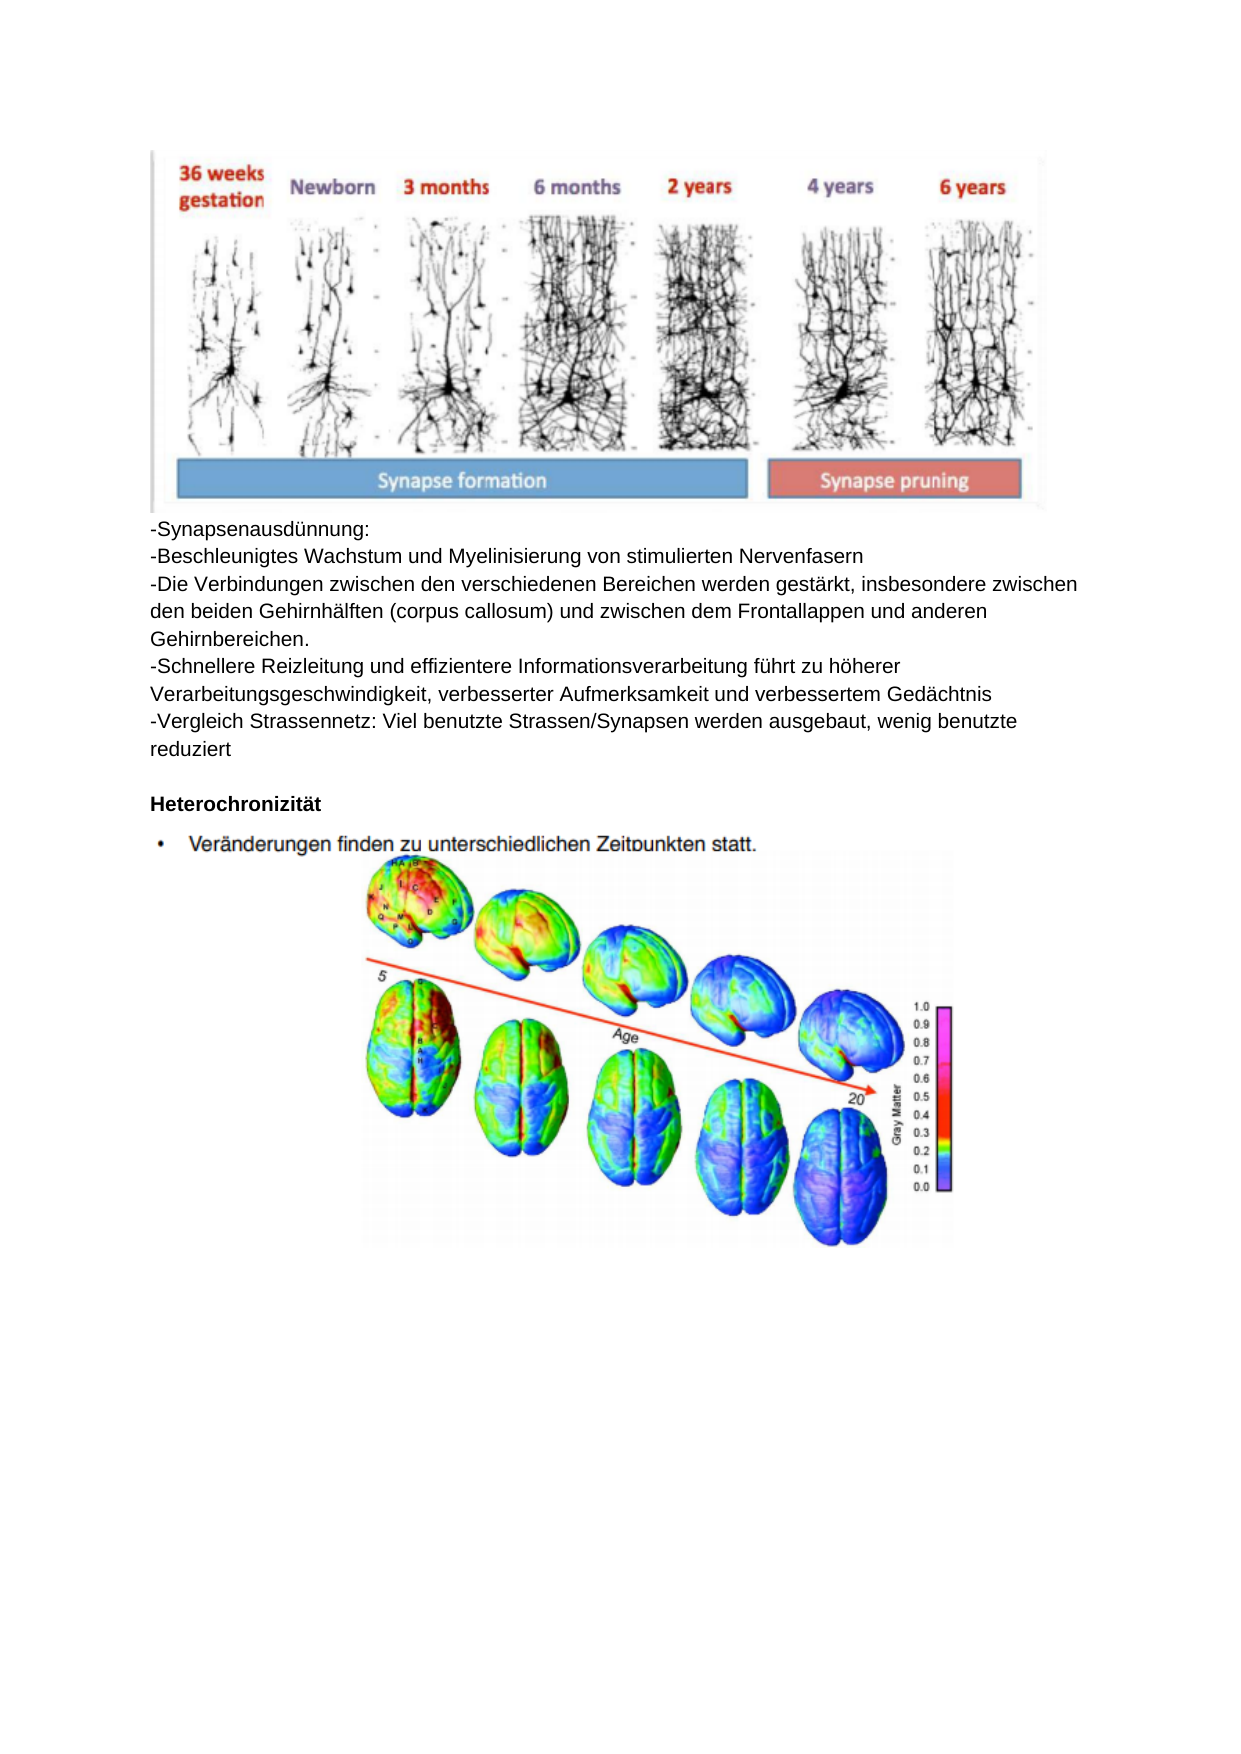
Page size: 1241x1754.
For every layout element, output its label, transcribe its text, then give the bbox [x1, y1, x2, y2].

text -Synapsenausdünnung: [150, 516, 1090, 540]
text Heterochronizität [150, 791, 1090, 815]
text -Schnellere Reizleitung und effizientere Informationsverarbeitung führt zu höherer Verarbeitungsgeschwindigkeit, verbesserter Aufmerksamkeit und verbessertem Gedächtnis [150, 654, 1090, 705]
text -Die Verbindungen zwischen den verschiedenen Bereichen werden gestärkt, insbesondere zwischen den beiden Gehirnhälften (corpus callosum) und zwischen dem Frontallappen und anderen Gehirnbereichen. [150, 571, 1090, 650]
text -Beschleunigtes Wachstum und Myelinisierung von stimulierten Nervenfasern [150, 544, 1090, 568]
picture [150, 150, 1047, 513]
picture [150, 818, 959, 1248]
text -Vergleich Strassennetz: Viel benutzte Strassen/Synapsen werden ausgebaut, wenig benutzte reduziert [150, 709, 1090, 760]
